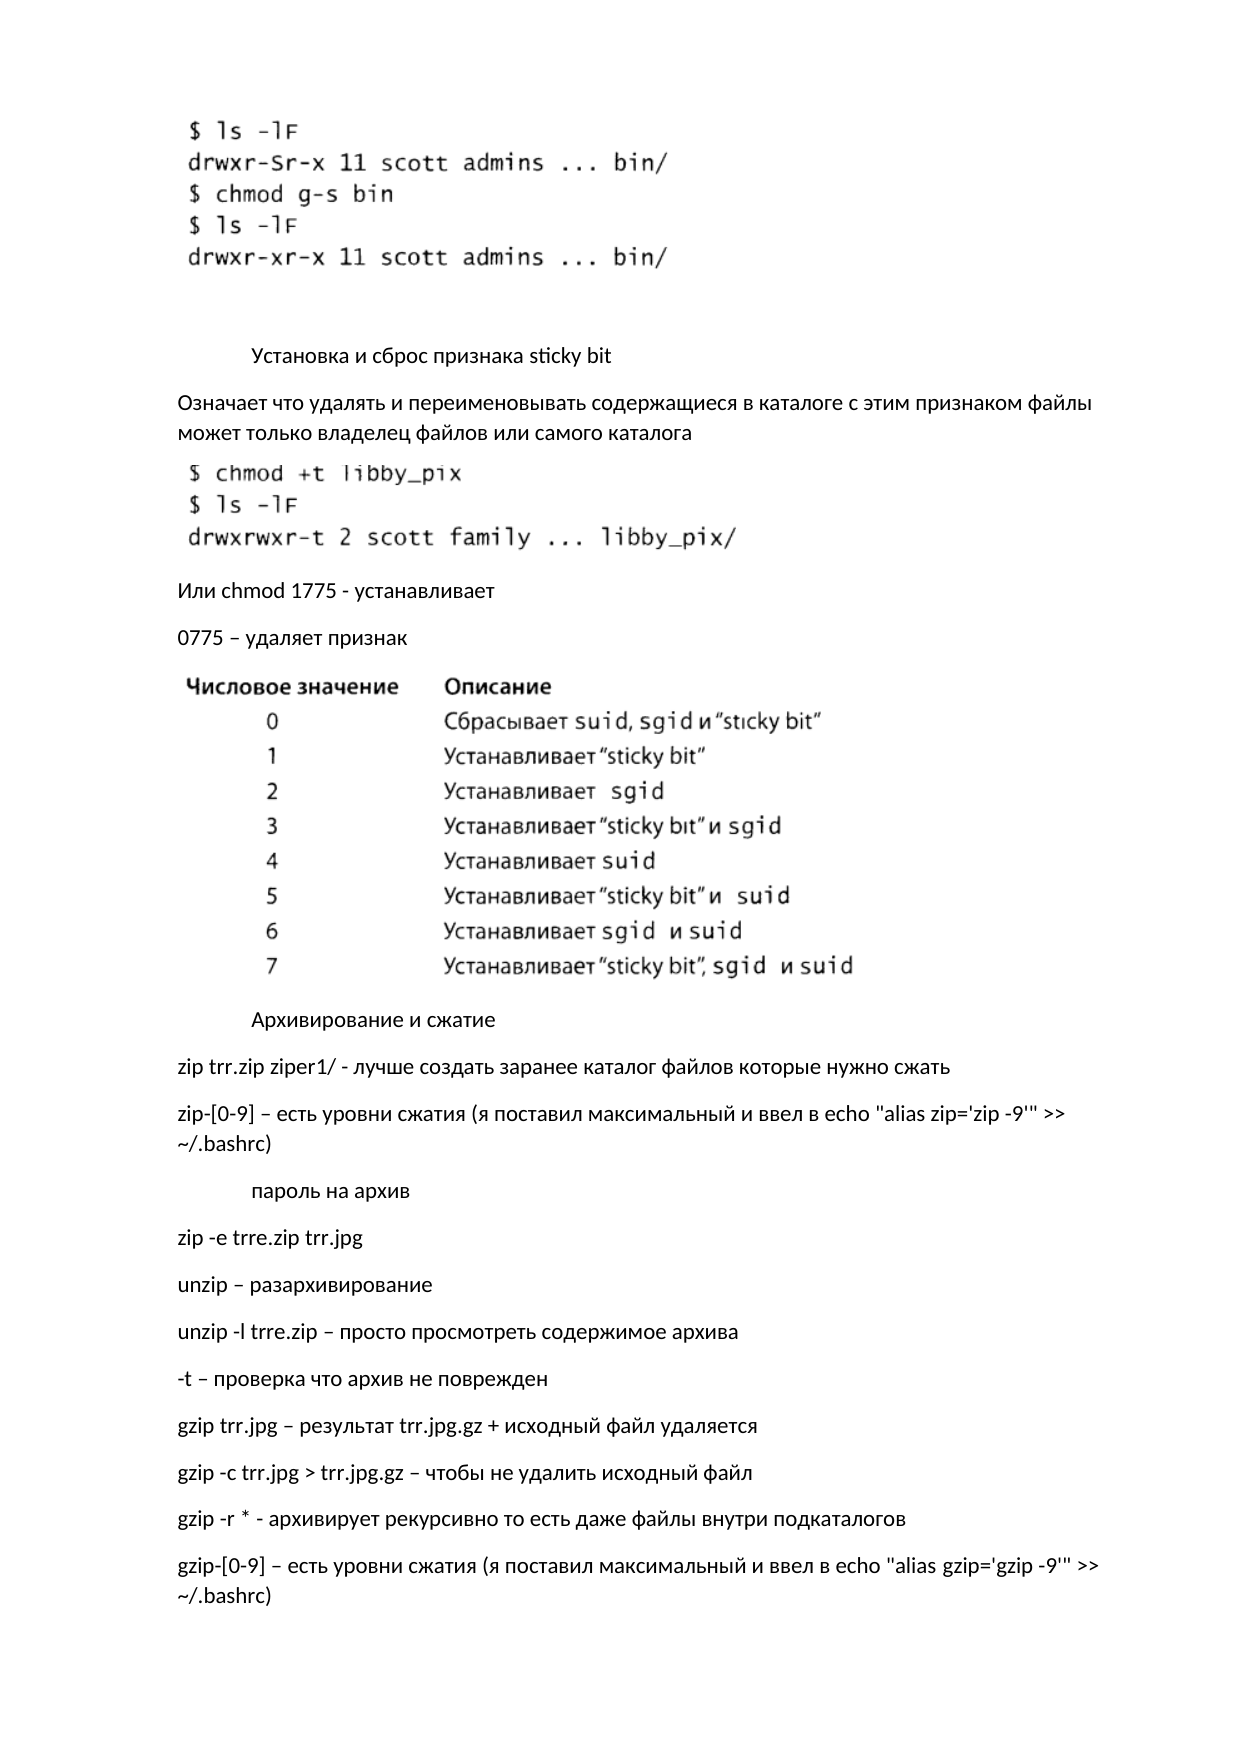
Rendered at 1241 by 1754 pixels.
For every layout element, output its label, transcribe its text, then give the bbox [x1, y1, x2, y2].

text gzip -r * - архивирует рекурсивно то есть даже файлы внутри подкаталогов [177, 1504, 1152, 1532]
text zip-[0-9] – есть уровни сжатия (я поставил максимальный и ввел в echo "alias zip='zip -9'" >> ~/.bashrc) [177, 1099, 1152, 1157]
picture [177, 465, 756, 558]
text 0775 – удаляет признак [177, 623, 1152, 652]
text gzip-[0-9] – есть уровни сжатия (я поставил максимальный и ввел в echo "alias gzip='gzip -9'" >> ~/.bashrc) [177, 1551, 1152, 1609]
text gzip trr.jpg – результат trr.jpg.gz + исходный файл удаляется [177, 1411, 1152, 1439]
text Означает что удалять и переименовывать содержащиеся в каталоге с этим признаком файлы может только владелец файлов или самого каталога [177, 388, 1152, 446]
picture [177, 670, 876, 987]
text Или chmod 1775 - устанавливает [177, 577, 1152, 605]
text Установка и сброс признака sticky bit [177, 341, 1152, 369]
text Архивирование и сжатие [177, 1006, 1152, 1033]
text unzip -l trre.zip – просто просмотреть содержимое архива [177, 1317, 1152, 1345]
text unzip – разархивирование [177, 1270, 1152, 1298]
text gzip -c trr.jpg > trr.jpg.gz – чтобы не удалить исходный файл [177, 1458, 1152, 1486]
text zip trr.zip ziper1/ - лучше создать заранее каталог файлов которые нужно сжать [177, 1052, 1152, 1080]
text zip -e trre.zip trr.jpg [177, 1223, 1152, 1251]
text -t – проверка что архив не поврежден [177, 1364, 1152, 1392]
picture [177, 118, 676, 276]
text пароль на архив [177, 1176, 1152, 1204]
